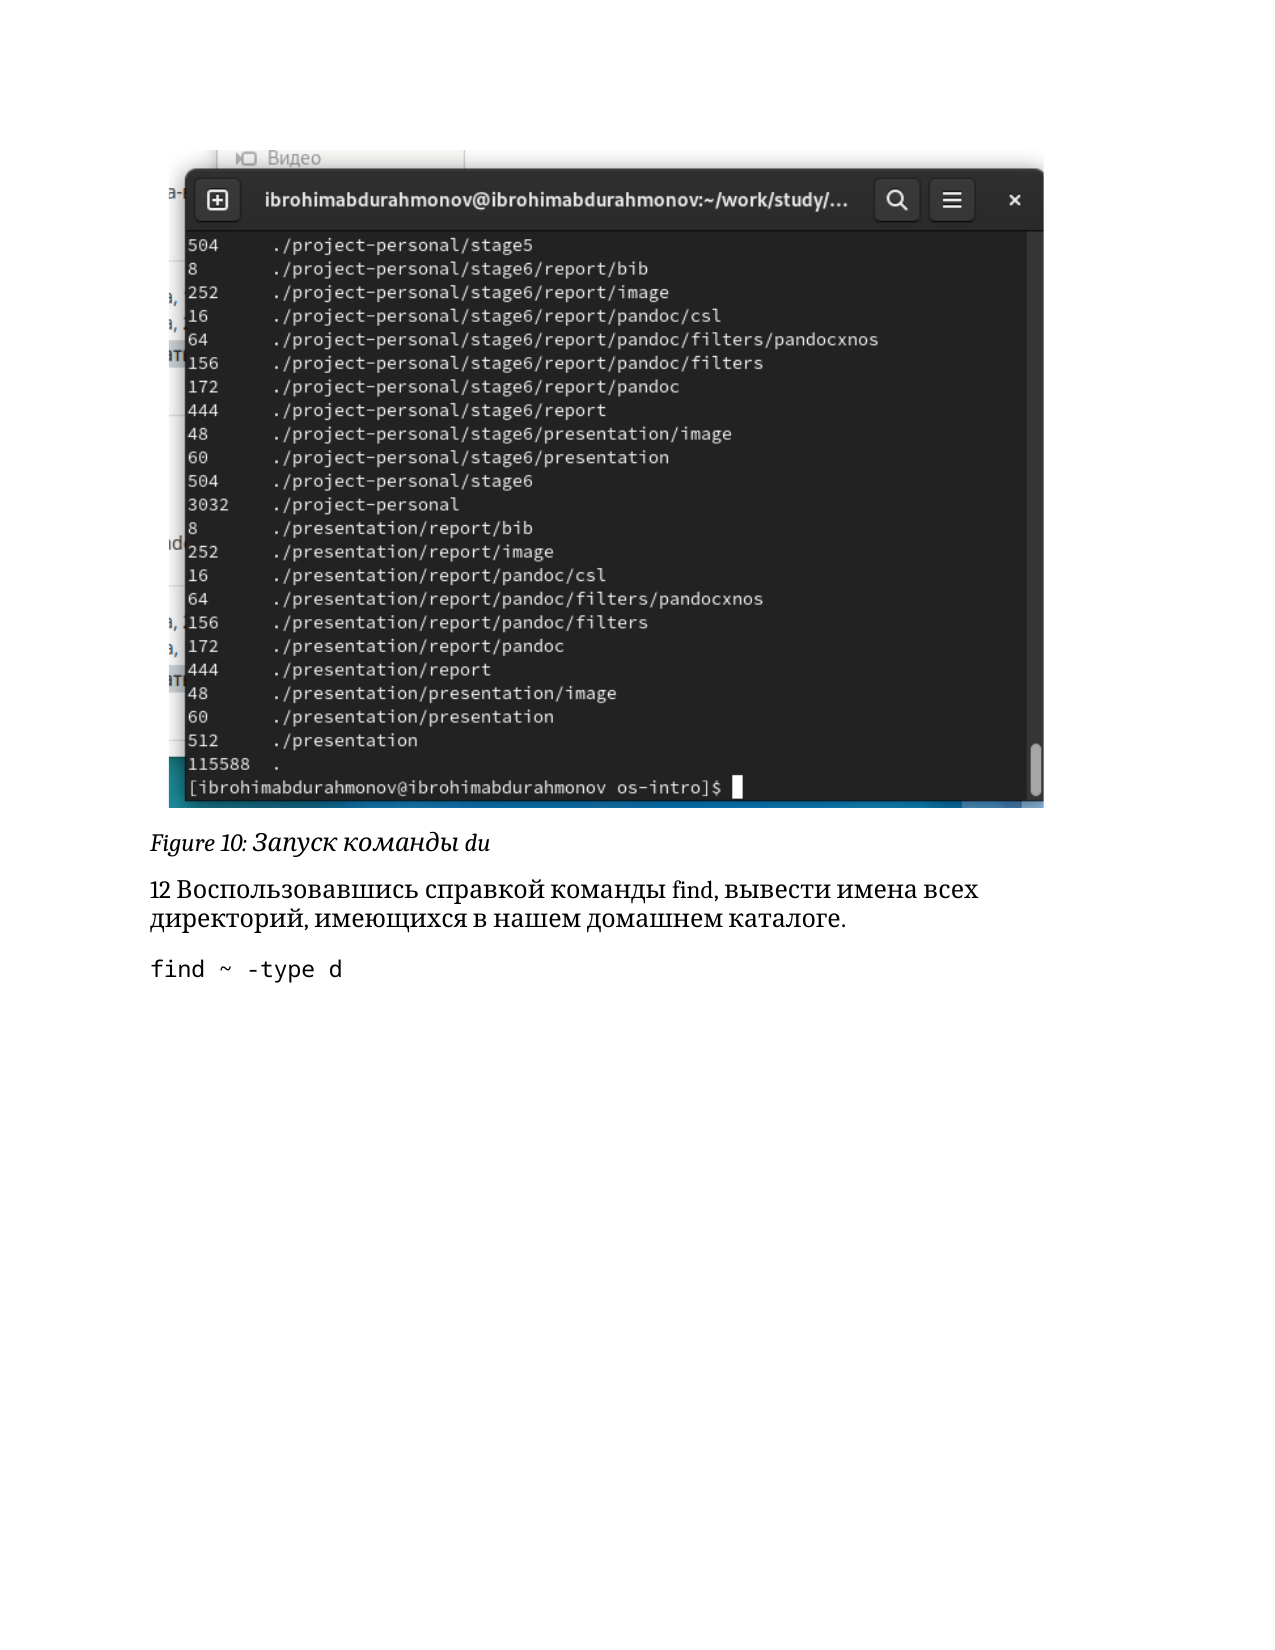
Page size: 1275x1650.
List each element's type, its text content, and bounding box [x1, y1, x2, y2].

text find ~ -type d [150, 952, 1125, 984]
text Figure 10: Запуск команды du [150, 829, 1125, 857]
picture [168, 150, 1044, 808]
text 12 Воспользовавшись справкой команды find, вывести имена всех директорий, имеющихся в нашем домашнем каталоге. [150, 876, 1125, 934]
